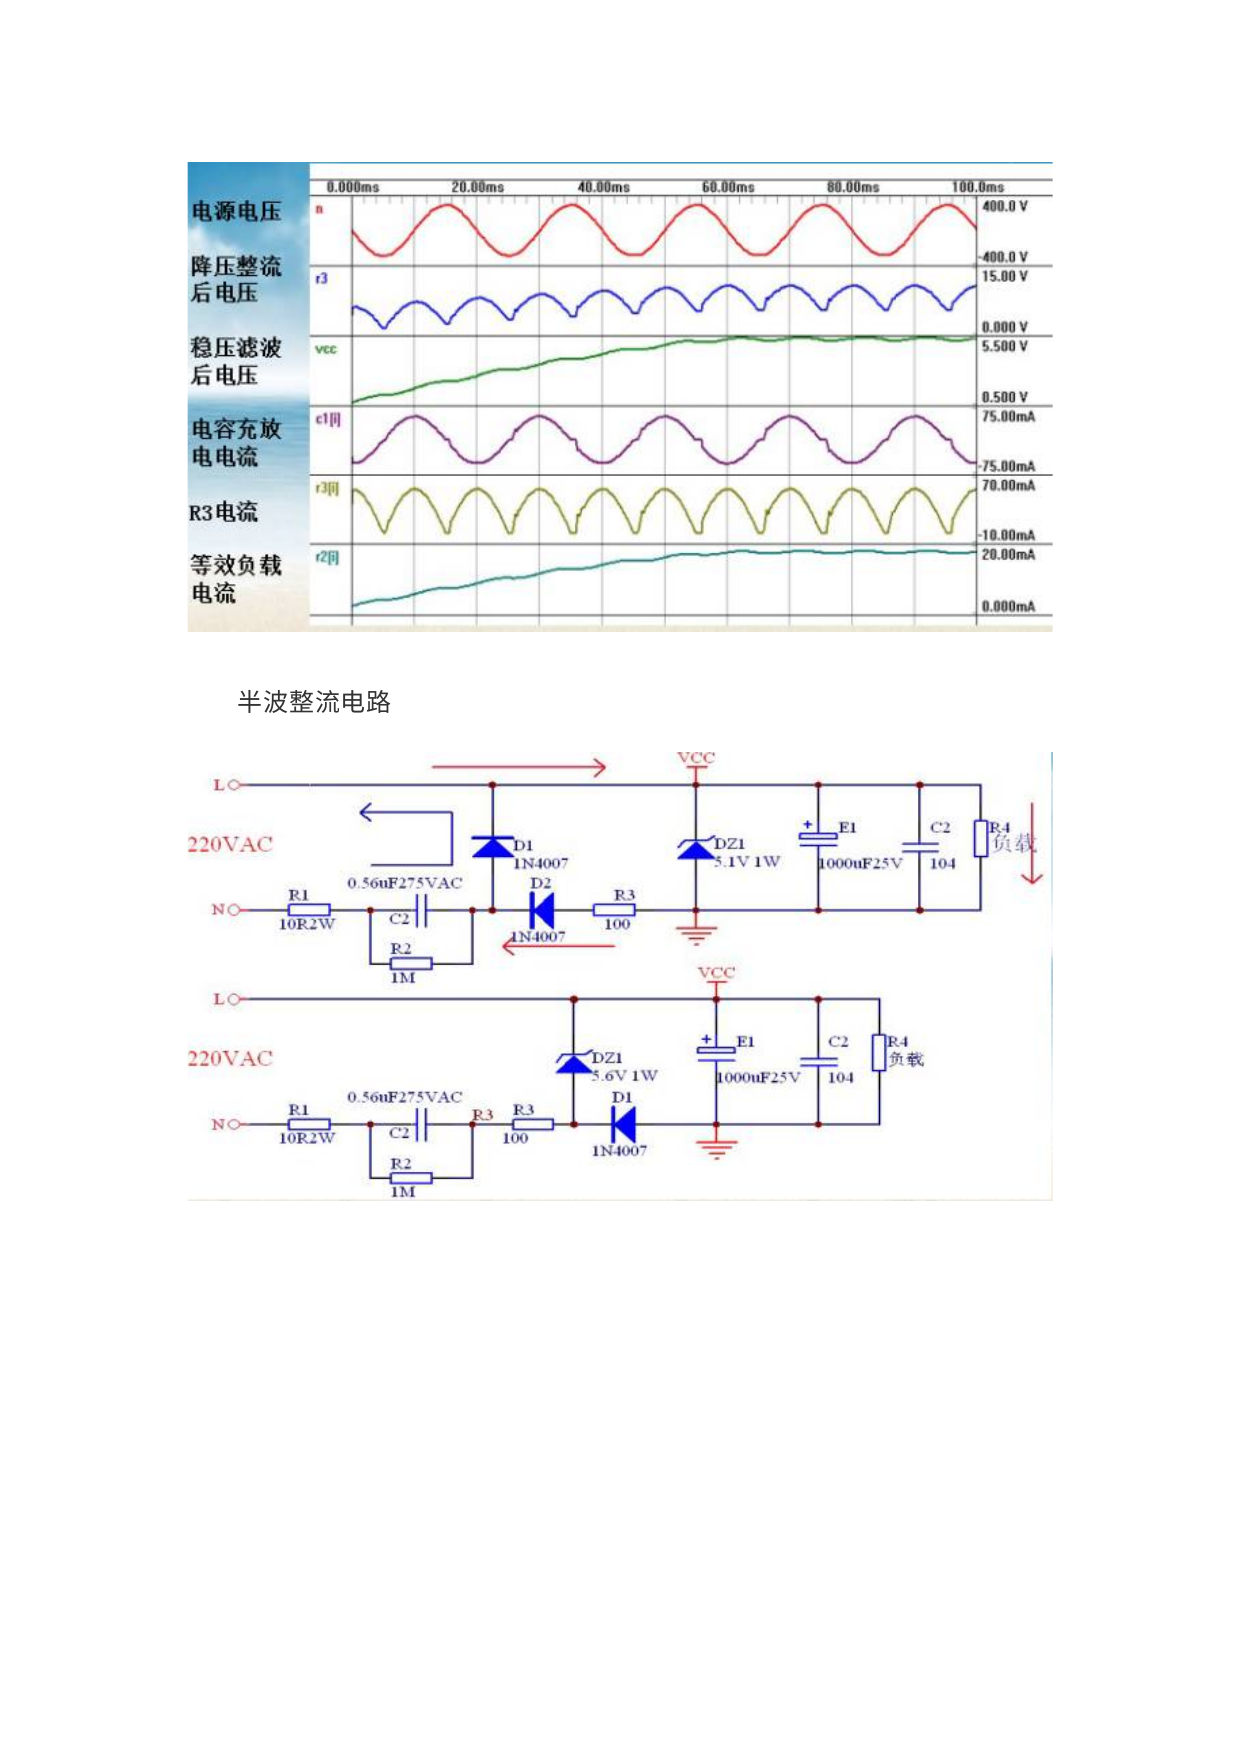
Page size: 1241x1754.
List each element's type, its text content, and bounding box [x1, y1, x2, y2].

picture [187, 752, 1053, 1201]
text 半波整流电路 [187, 668, 1053, 733]
picture [187, 162, 1053, 632]
